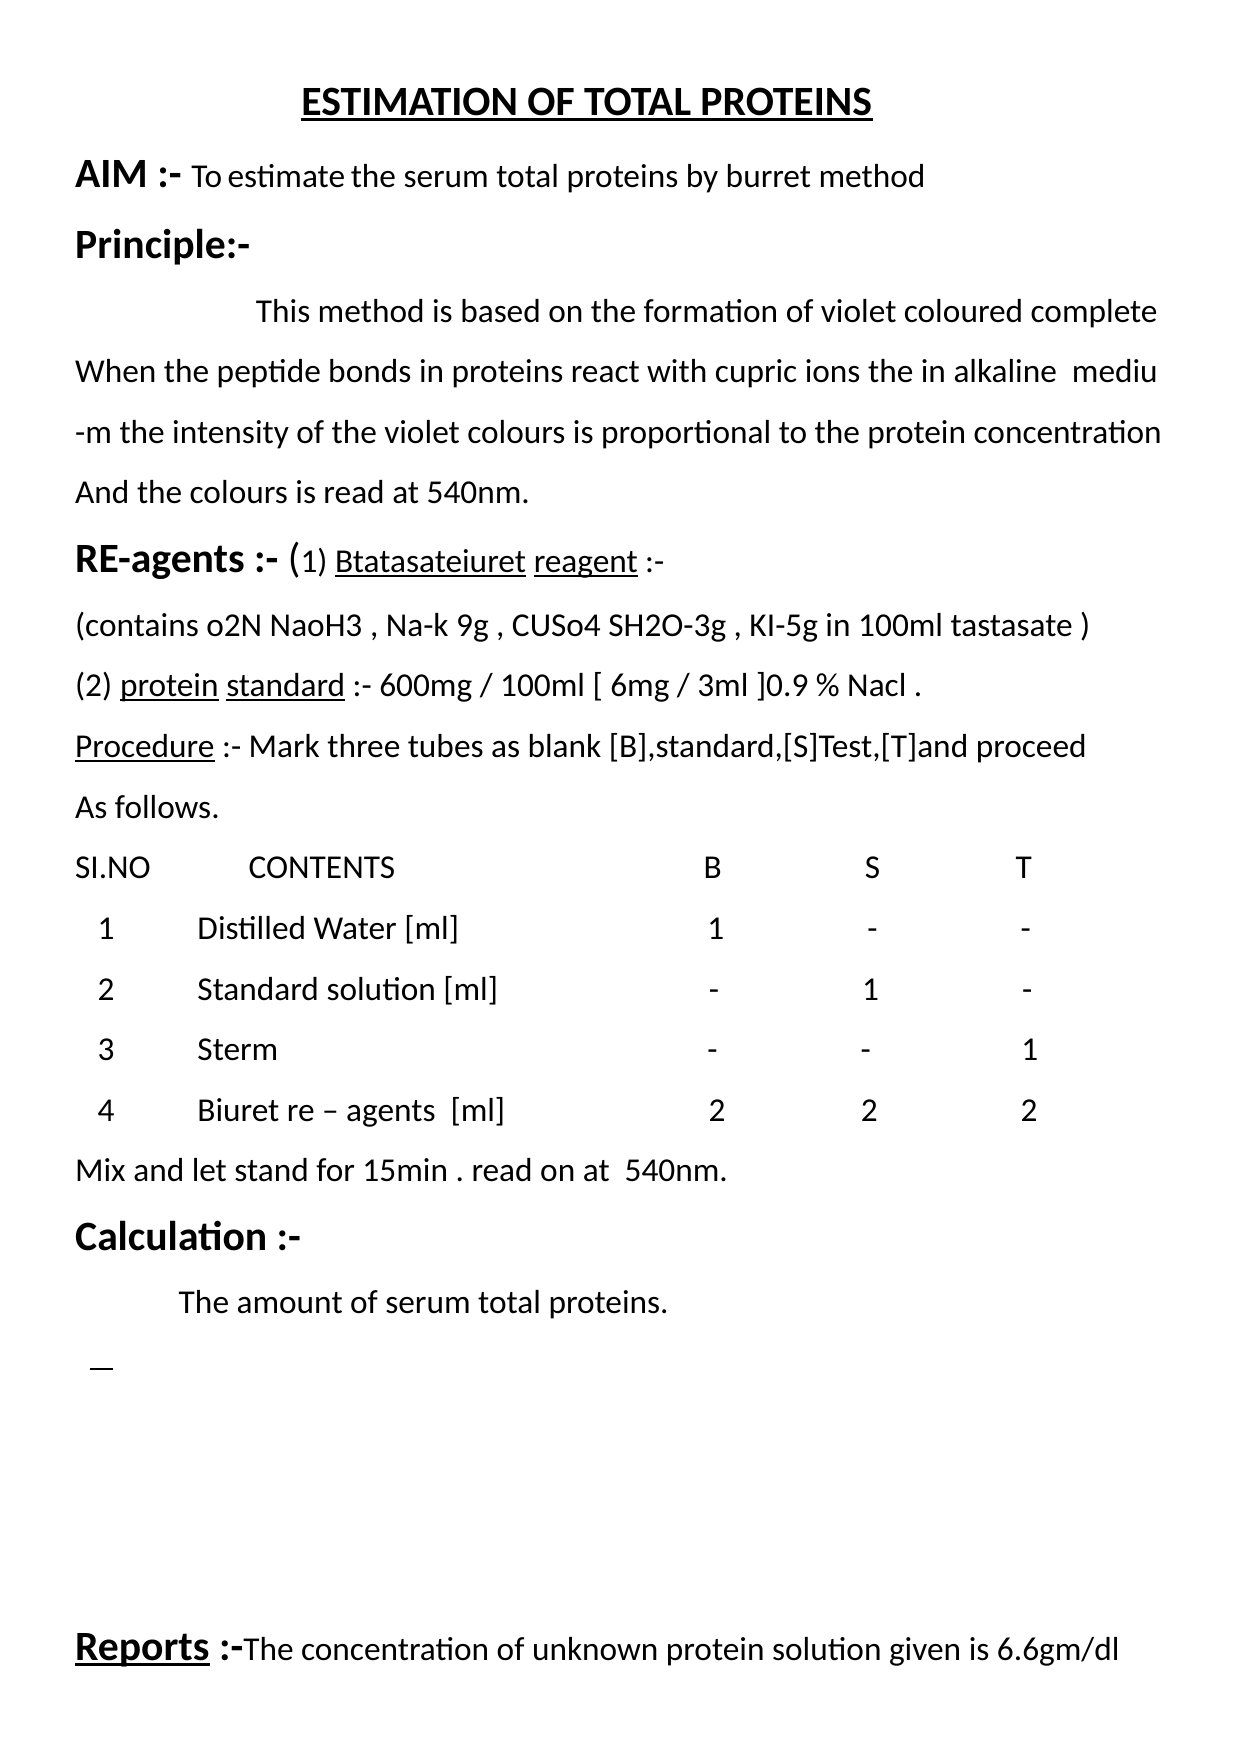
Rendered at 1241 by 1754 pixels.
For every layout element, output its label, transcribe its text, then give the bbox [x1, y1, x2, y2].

text The amount of serum total proteins. [75, 1282, 1165, 1322]
text RE-agents :- (1) Btatasateiuret reagent :- [75, 532, 1165, 583]
text (2) protein standard :- 600mg / 100ml [ 6mg / 3ml ]0.9 % Nacl . [75, 664, 1165, 705]
text 1 Distilled Water [ml] 1 - - [75, 907, 1165, 948]
text And the colours is read at 540nm. [75, 472, 1165, 512]
text This method is based on the formation of violet coloured complete [75, 290, 1165, 330]
text AIM :- To estimate the serum total proteins by burret method [75, 147, 1165, 197]
text ESTIMATION OF TOTAL PROTEINS [75, 75, 1165, 126]
text Procedure :- Mark three tubes as blank [B],standard,[S]Test,[T]and proceed [75, 725, 1165, 766]
text 2 Standard solution [ml] - 1 - [75, 967, 1165, 1008]
text Principle:- [75, 218, 1165, 269]
text 4 Biuret re – agents [ml] 2 2 2 [75, 1089, 1165, 1129]
text -m the intensity of the violet colours is proportional to the protein concentration [75, 411, 1165, 452]
text Reports :-The concentration of unknown protein solution given is 6.6gm/dl [75, 1620, 1165, 1671]
text As follows. [75, 786, 1165, 826]
text Mix and let stand for 15min . read on at 540nm. [75, 1149, 1165, 1190]
text When the peptide bonds in proteins react with cupric ions the in alkaline mediu [75, 350, 1165, 391]
text 3 Sterm - - 1 [75, 1028, 1165, 1069]
text (contains o2N NaoH3 , Na-k 9g , CUSo4 SH2O-3g , KI-5g in 100ml tastasate ) [75, 604, 1165, 644]
text Calculation :- [75, 1210, 1165, 1261]
text SI.NO CONTENTS B S T [75, 846, 1165, 887]
